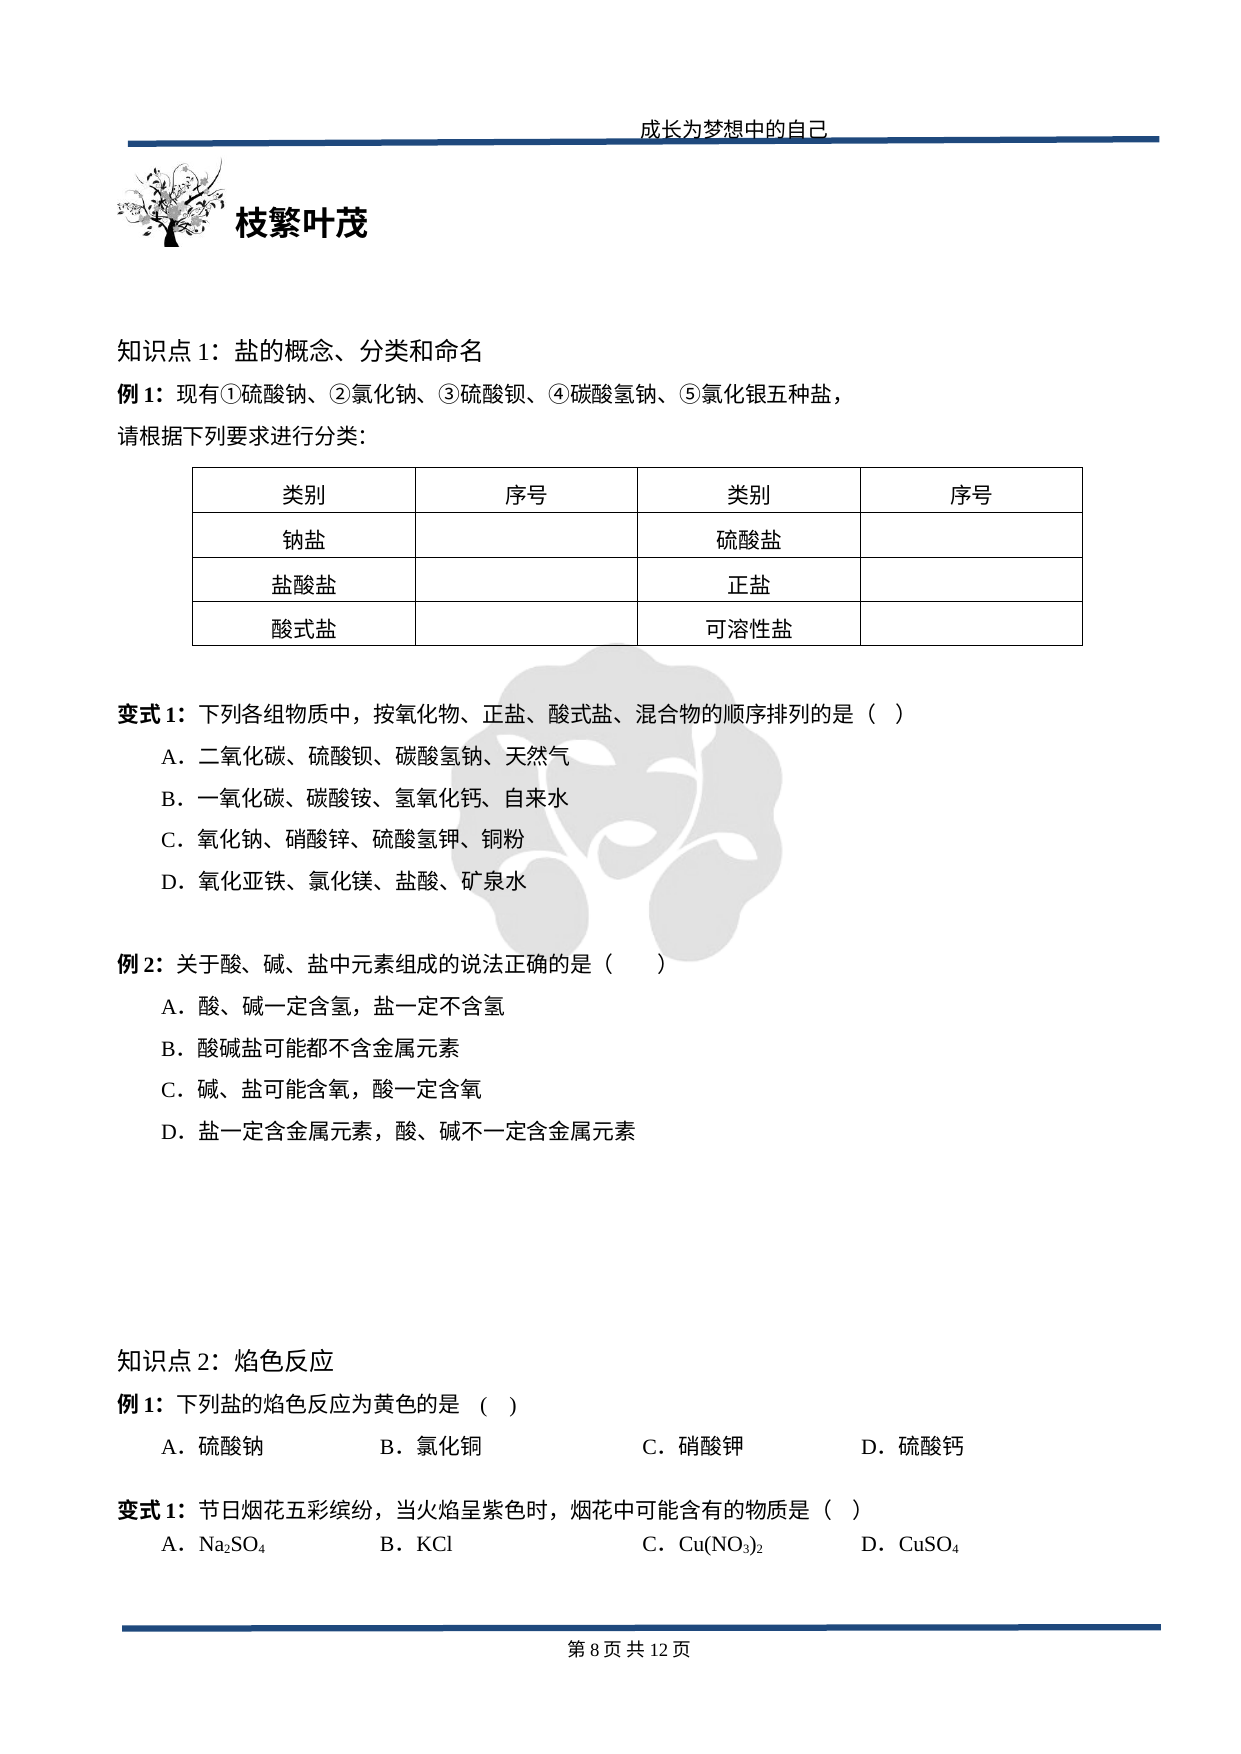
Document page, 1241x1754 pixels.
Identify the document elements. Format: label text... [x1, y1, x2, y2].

text C．氧化钠、硝酸锌、硫酸氢钾、铜粉 [117, 812, 1159, 854]
table_cell [861, 513, 1082, 557]
text A．硫酸钠 B．氯化铜 C．硝酸钾 D．硫酸钙 [117, 1419, 1159, 1461]
table_cell 可溶性盐 [638, 602, 860, 644]
table_cell 硫酸盐 [638, 513, 860, 557]
table_cell [861, 558, 1082, 601]
text 变式1：节日烟花五彩缤纷，当火焰呈紫色时，烟花中可能含有的物质是（ ） [117, 1493, 1159, 1526]
text 请根据下列要求进行分类： [117, 409, 1159, 451]
text 变式1：下列各组物质中，按氧化物、正盐、酸式盐、混合物的顺序排列的是（ ） [117, 687, 1159, 729]
subtitle 枝繁叶茂 [117, 156, 1159, 286]
text B．酸碱盐可能都不含金属元素 [117, 1021, 1159, 1062]
text A．酸、碱一定含氢，盐一定不含氢 [117, 979, 1159, 1021]
table_header 序号 [861, 468, 1082, 512]
text C．碱、盐可能含氧，酸一定含氧 [117, 1062, 1159, 1104]
table_header 序号 [416, 468, 637, 512]
text D．氧化亚铁、氯化镁、盐酸、矿泉水 [117, 854, 1159, 896]
picture [117, 155, 227, 247]
table_cell [416, 513, 637, 557]
text D．盐一定含金属元素，酸、碱不一定含金属元素 [117, 1104, 1159, 1146]
table_cell 盐酸盐 [193, 558, 415, 601]
text 例1：下列盐的焰色反应为黄色的是 ( ) [117, 1377, 1159, 1419]
text A．二氧化碳、硫酸钡、碳酸氢钠、天然气 [117, 729, 1159, 771]
text 例2：关于酸、碱、盐中元素组成的说法正确的是（ ） [117, 937, 1159, 979]
table_header 类别 [638, 468, 860, 512]
table_cell 正盐 [638, 558, 860, 601]
table_cell 酸式盐 [193, 602, 415, 644]
table_cell [861, 602, 1082, 644]
text 知识点1：盐的概念、分类和命名 [117, 326, 1159, 367]
table_cell [416, 602, 637, 644]
text 知识点2：焰色反应 [117, 1336, 1159, 1377]
text 例1：现有①硫酸钠、②氯化钠、③硫酸钡、④碳酸氢钠、⑤氯化银五种盐， [117, 367, 1159, 409]
table_cell 钠盐 [193, 513, 415, 557]
text B．一氧化碳、碳酸铵、氢氧化钙、自来水 [117, 771, 1159, 812]
table_header 类别 [193, 468, 415, 512]
text A．Na2SO4 B．KCl C．Cu(NO3)2 D．CuSO4 [117, 1526, 1159, 1558]
table_cell [416, 558, 637, 601]
